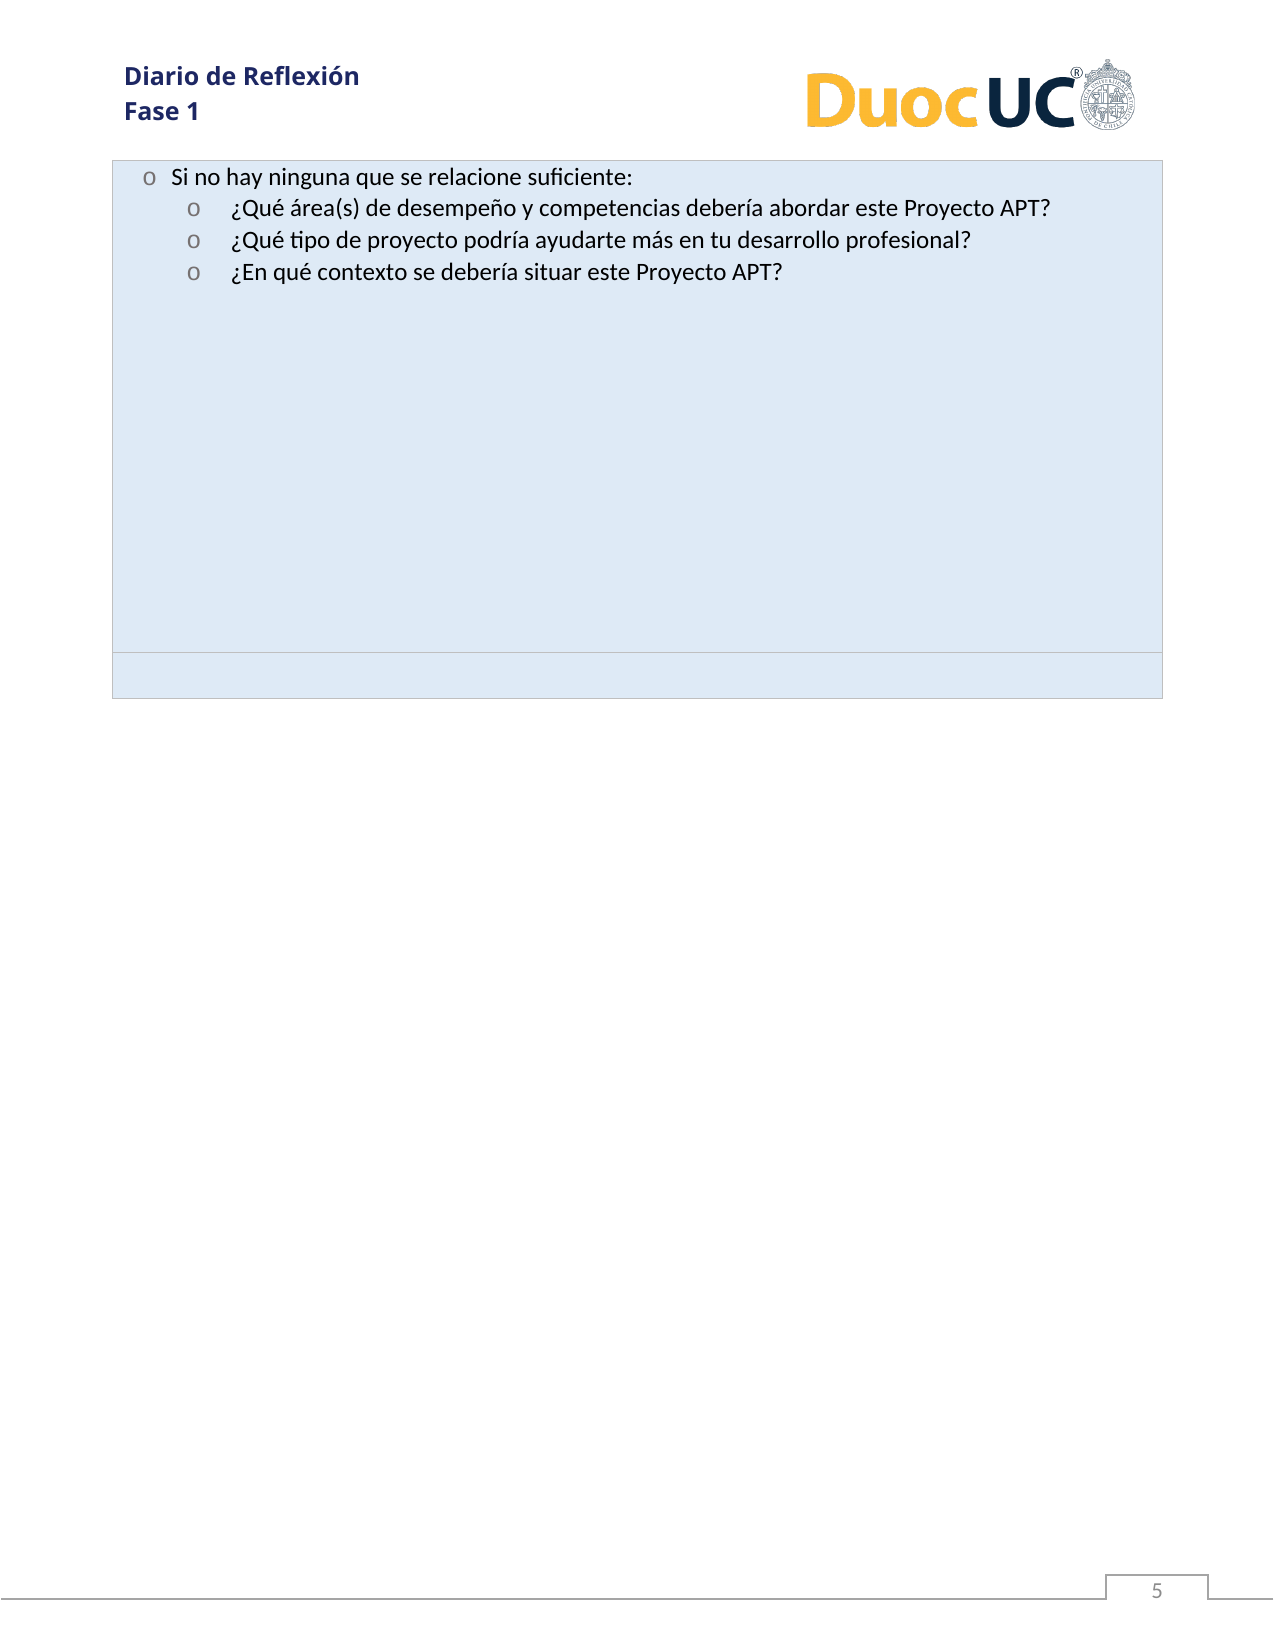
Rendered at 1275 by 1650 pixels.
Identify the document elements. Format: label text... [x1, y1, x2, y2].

table_cell [113, 653, 1162, 698]
picture [807, 59, 1135, 130]
